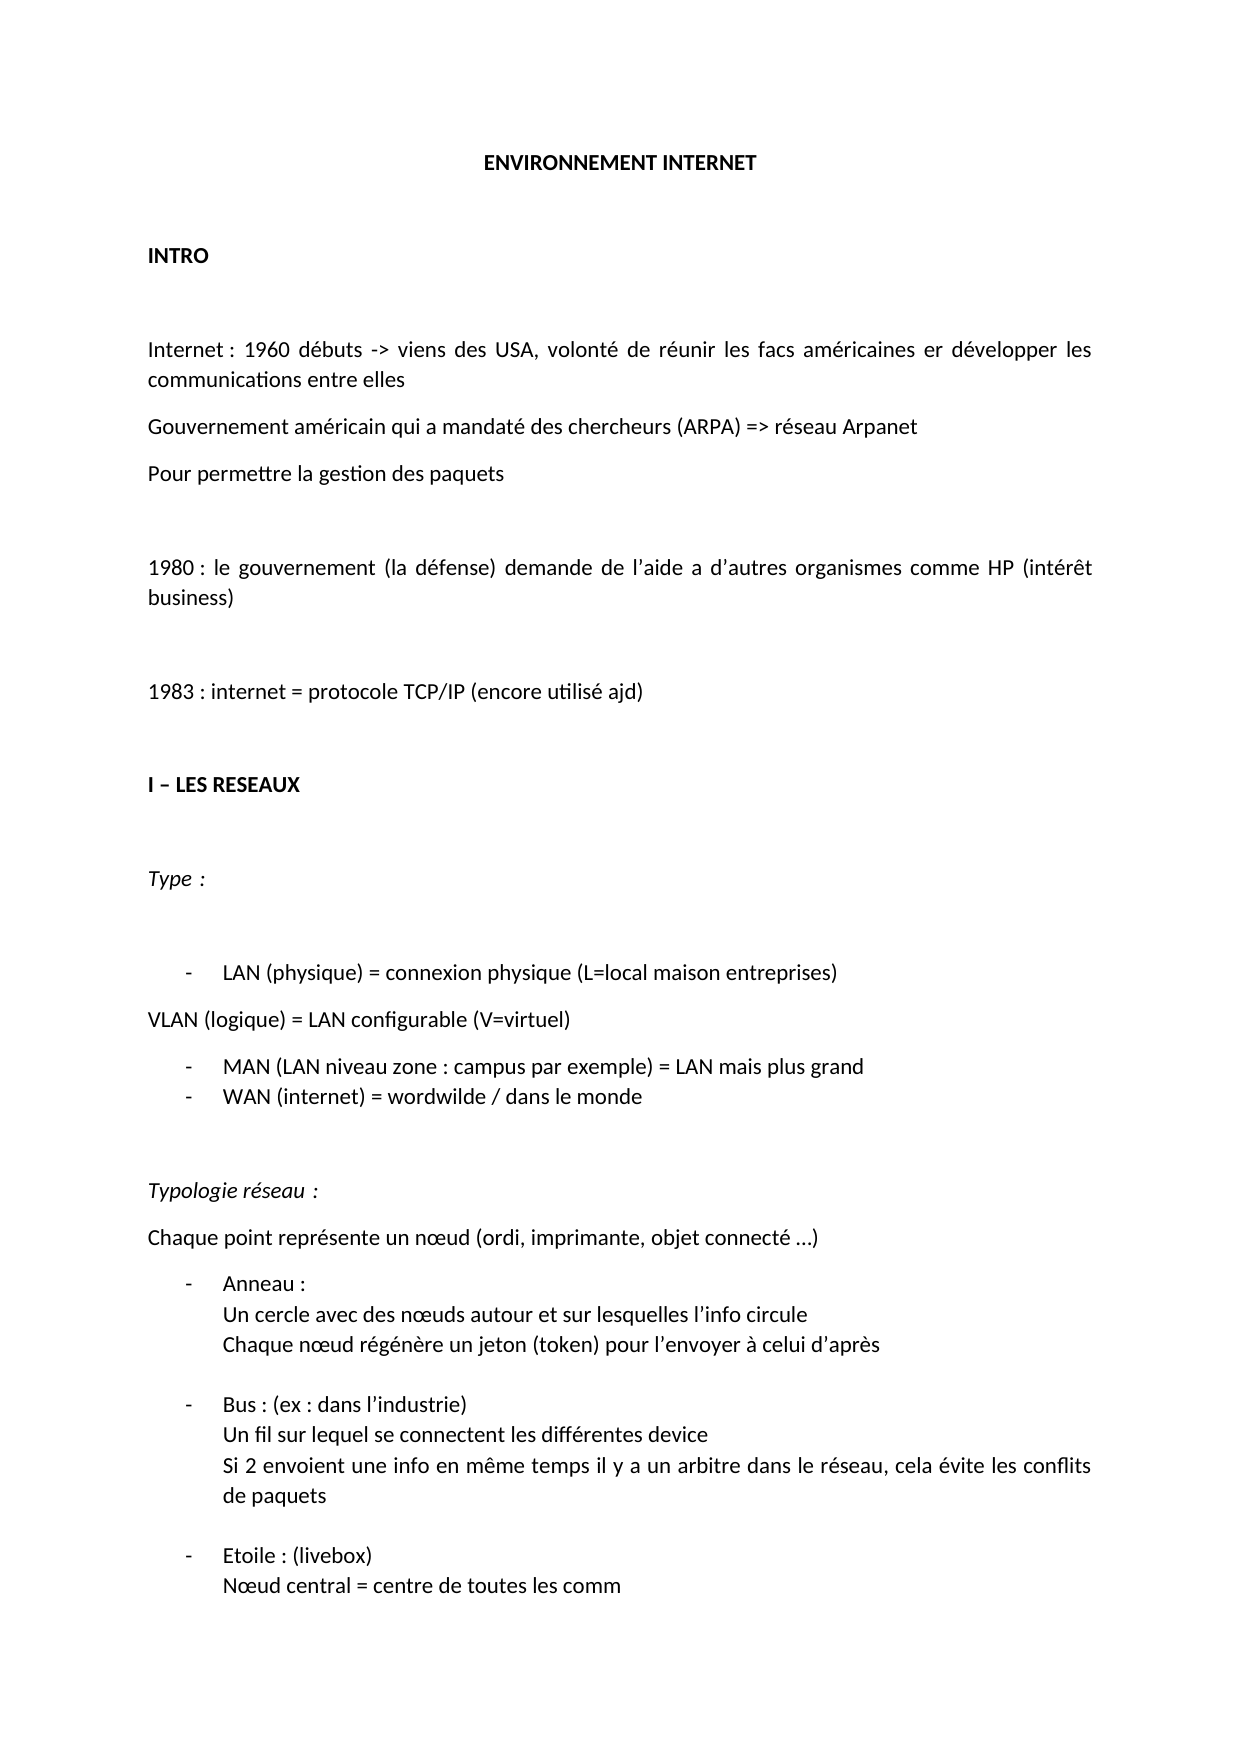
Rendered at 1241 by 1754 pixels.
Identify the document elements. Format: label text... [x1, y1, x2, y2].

list Si 2 envoient une info en même temps il y a un arbitre dans le réseau, cela évite les conflits de paquets [223, 1451, 1093, 1509]
list Etoile : (livebox) [185, 1541, 1093, 1569]
list Bus : (ex : dans l’industrie) [185, 1390, 1093, 1418]
text I – LES RESEAUX [148, 771, 1093, 798]
list MAN (LAN niveau zone : campus par exemple) = LAN mais plus grand [185, 1052, 1093, 1080]
text Pour permettre la gestion des paquets [148, 459, 1093, 487]
text 1983 : internet = protocole TCP/IP (encore utilisé ajd) [148, 677, 1093, 705]
list LAN (physique) = connexion physique (L=local maison entreprises) [185, 958, 1093, 986]
list Nœud central = centre de toutes les comm [223, 1572, 1093, 1599]
text Type : [148, 864, 1093, 892]
text Chaque point représente un nœud (ordi, imprimante, objet connecté …) [148, 1223, 1093, 1251]
text VLAN (logique) = LAN configurable (V=virtuel) [148, 1005, 1093, 1033]
text ENVIRONNEMENT INTERNET [148, 148, 1093, 176]
list Un cercle avec des nœuds autour et sur lesquelles l’info circule [223, 1300, 1093, 1328]
list Un fil sur lequel se connectent les différentes device [223, 1421, 1093, 1448]
list WAN (internet) = wordwilde / dans le monde [185, 1082, 1093, 1110]
list Chaque nœud régénère un jeton (token) pour l’envoyer à celui d’après [223, 1330, 1093, 1358]
text Typologie réseau : [148, 1176, 1093, 1204]
text Gouvernement américain qui a mandaté des chercheurs (ARPA) => réseau Arpanet [148, 412, 1093, 440]
text INTRO [148, 241, 1093, 269]
text 1980 : le gouvernement (la défense) demande de l’aide a d’autres organismes comme HP (intérêt business) [148, 553, 1093, 611]
list Anneau : [185, 1269, 1093, 1297]
text Internet : 1960 débuts -> viens des USA, volonté de réunir les facs américaines er développer les communications entre elles [148, 335, 1093, 393]
